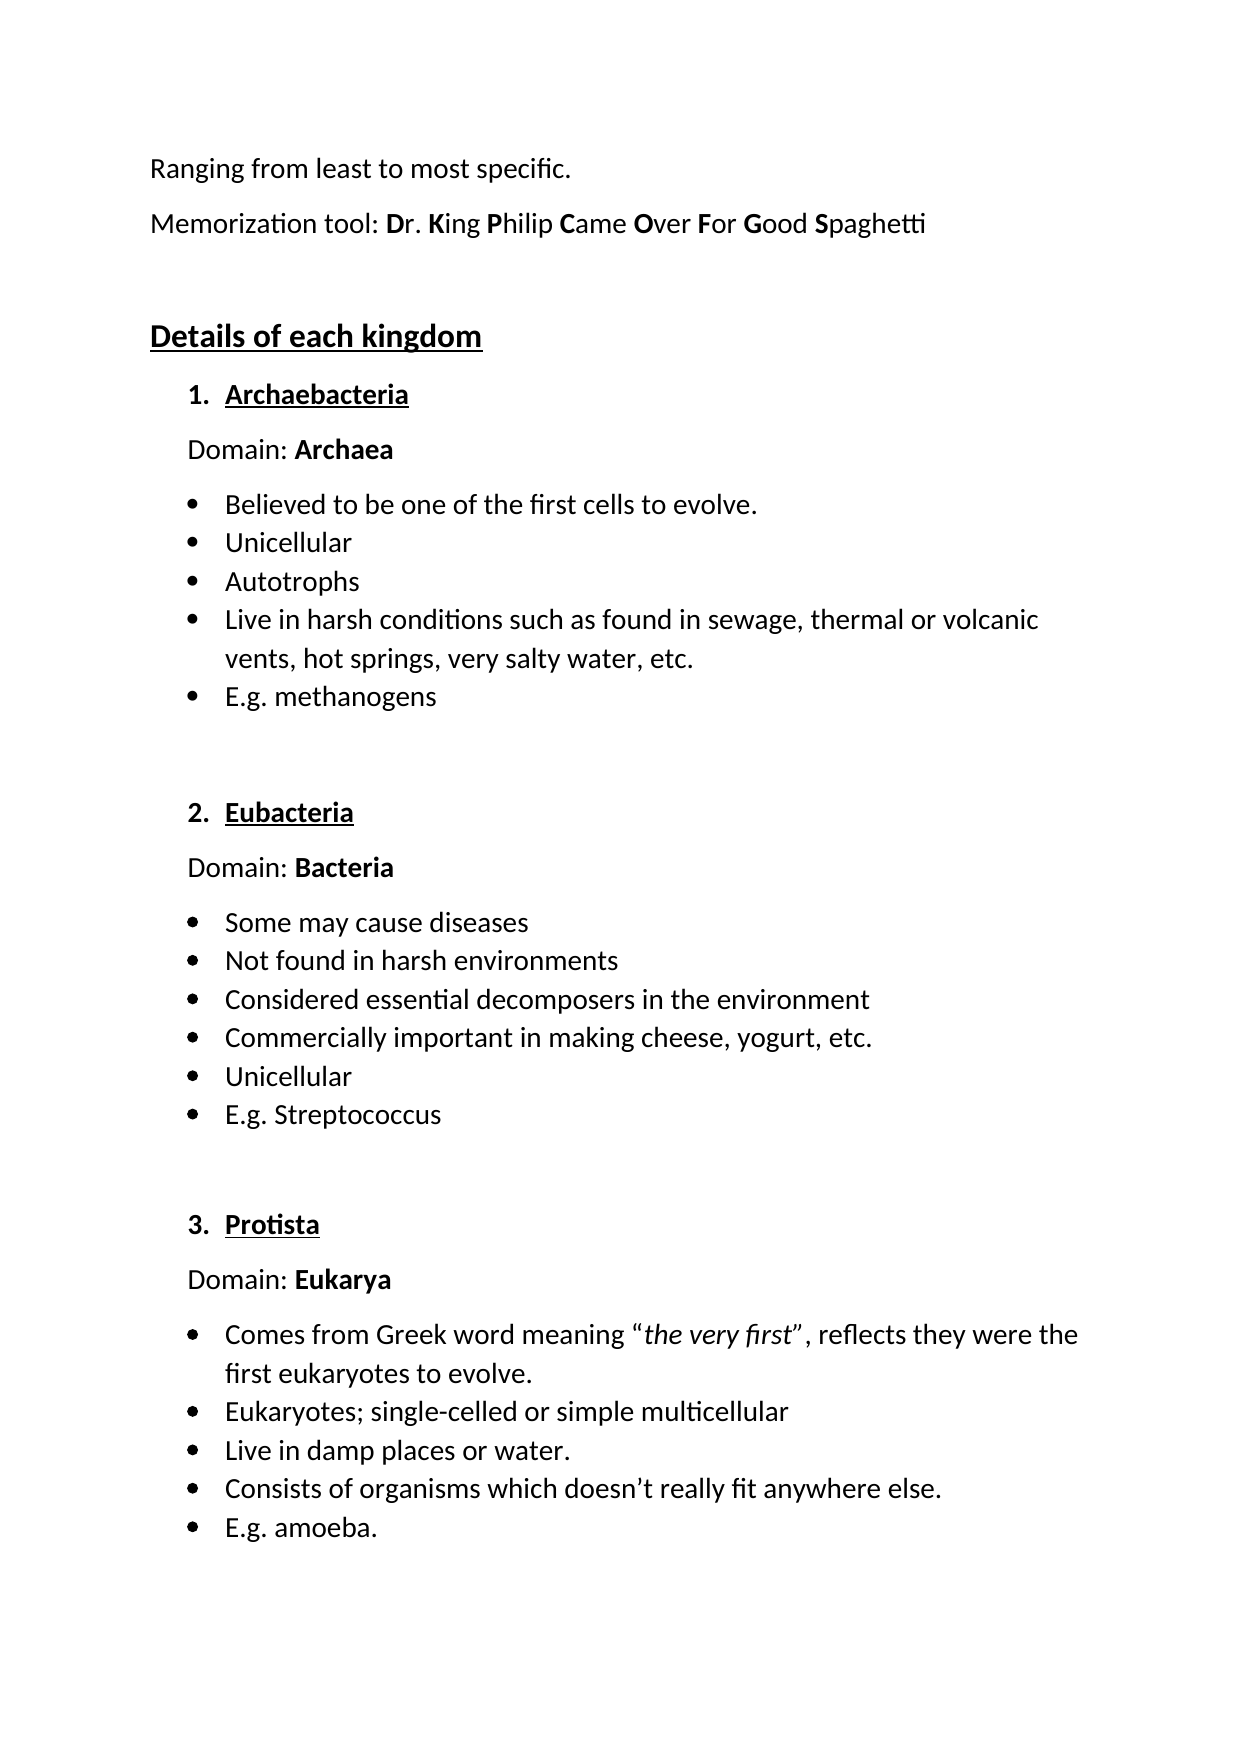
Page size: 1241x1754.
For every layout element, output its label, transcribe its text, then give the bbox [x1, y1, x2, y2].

text Memorization tool: Dr. King Philip Came Over For Good Spaghetti [150, 205, 1090, 241]
list Commercially important in making cheese, yogurt, etc. [187, 1019, 1090, 1055]
list E.g. amoeba. [187, 1509, 1090, 1544]
text Details of each kingdom [150, 315, 1090, 356]
list Unicellular [187, 1058, 1090, 1093]
text Ranging from least to most specific. [150, 150, 1090, 186]
list Not found in harsh environments [187, 942, 1090, 978]
list Eukaryotes; single-celled or simple multicellular [187, 1393, 1090, 1429]
list Live in harsh conditions such as found in sewage, thermal or volcanic vents, hot springs, very salty water, etc. [187, 601, 1090, 676]
text Domain: Eukarya [150, 1261, 1090, 1297]
text Domain: Archaea [150, 431, 1090, 467]
list Believed to be one of the first cells to evolve. [187, 486, 1090, 522]
list E.g. Streptococcus [187, 1096, 1090, 1132]
list Eubacteria [187, 794, 1090, 829]
text Domain: Bacteria [150, 849, 1090, 884]
list E.g. methanogens [187, 678, 1090, 714]
list Autotrophs [187, 563, 1090, 599]
list Archaebacteria [187, 376, 1090, 412]
list Unicellular [187, 524, 1090, 560]
list Some may cause diseases [187, 904, 1090, 939]
list Live in damp places or water. [187, 1432, 1090, 1467]
list Consists of organisms which doesn’t really fit anywhere else. [187, 1470, 1090, 1506]
list Protista [187, 1206, 1090, 1242]
list Considered essential decomposers in the environment [187, 981, 1090, 1016]
list Comes from Greek word meaning “the very first”, reflects they were the first eukaryotes to evolve. [187, 1316, 1090, 1391]
